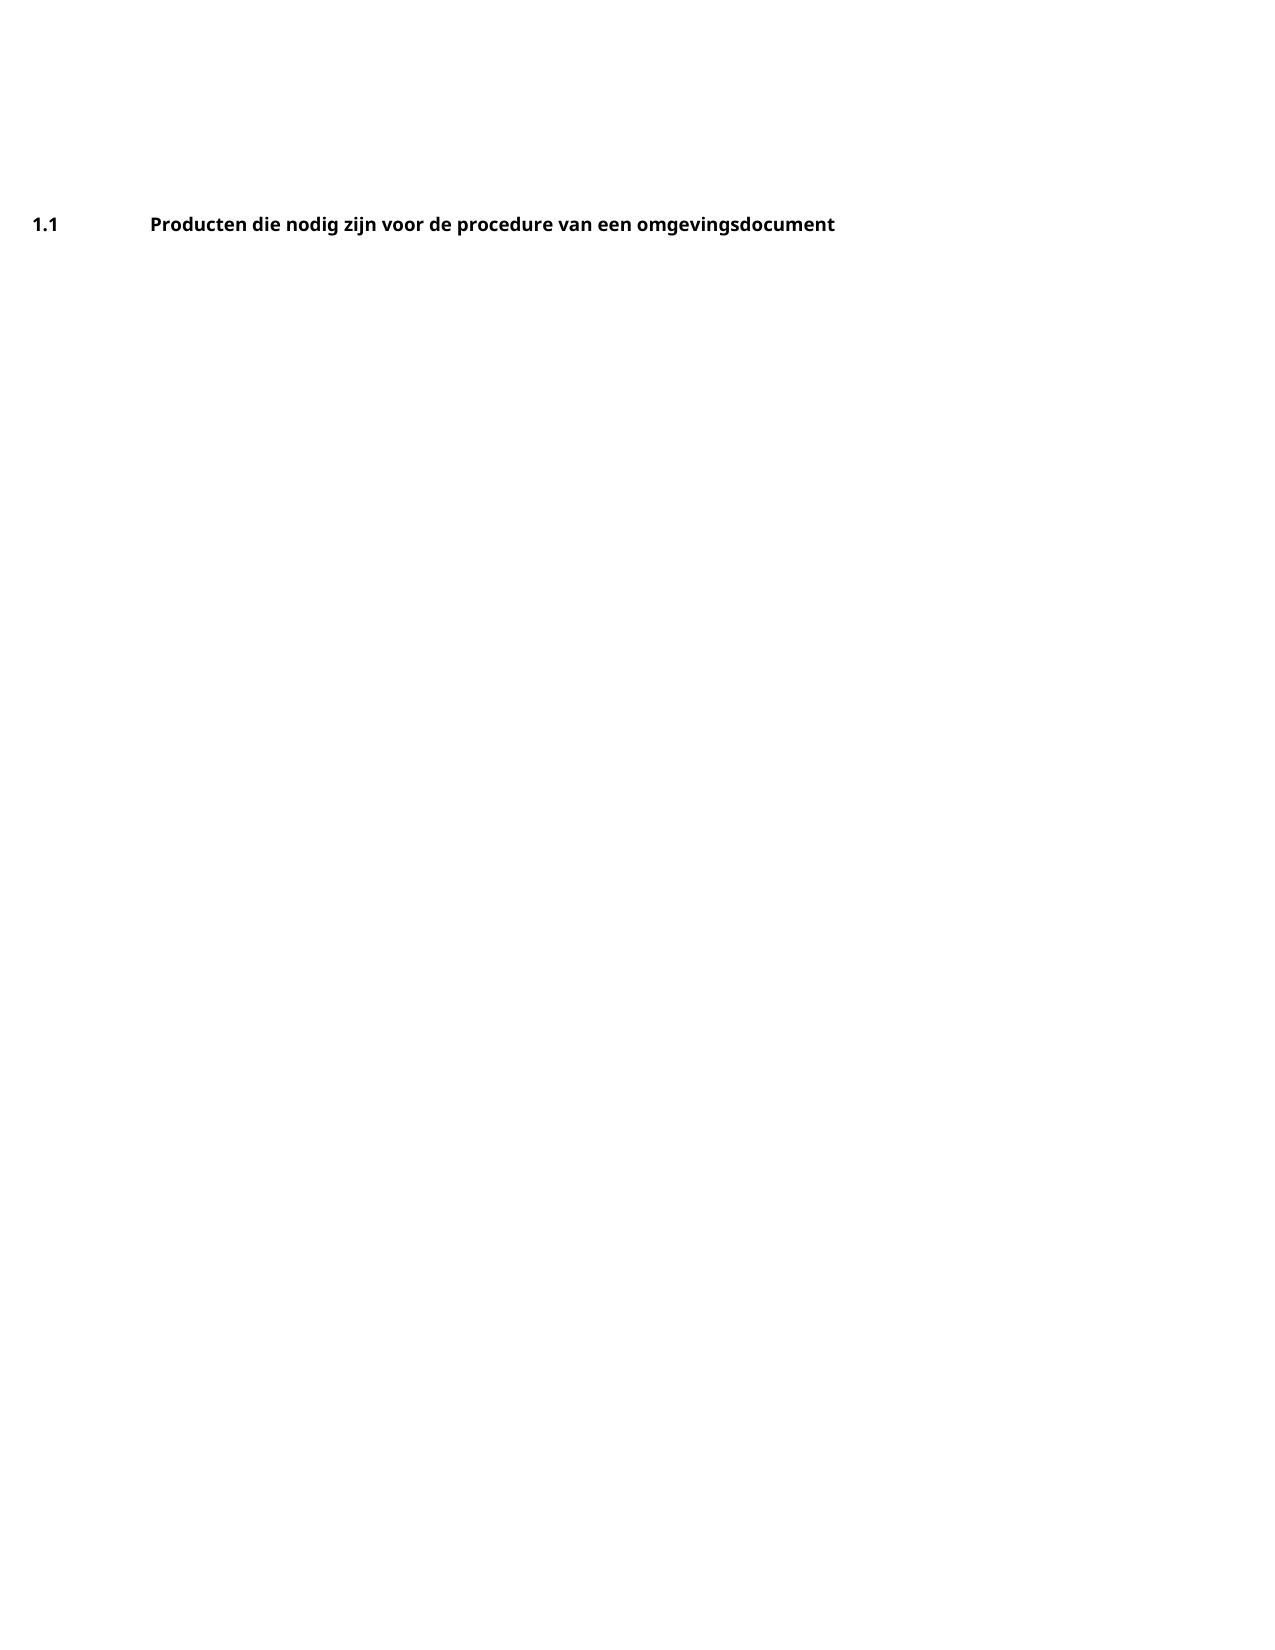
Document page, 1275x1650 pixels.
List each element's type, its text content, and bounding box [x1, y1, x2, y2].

subtitle Producten die nodig zijn voor de procedure van een omgevingsdocument [32, 208, 1125, 237]
